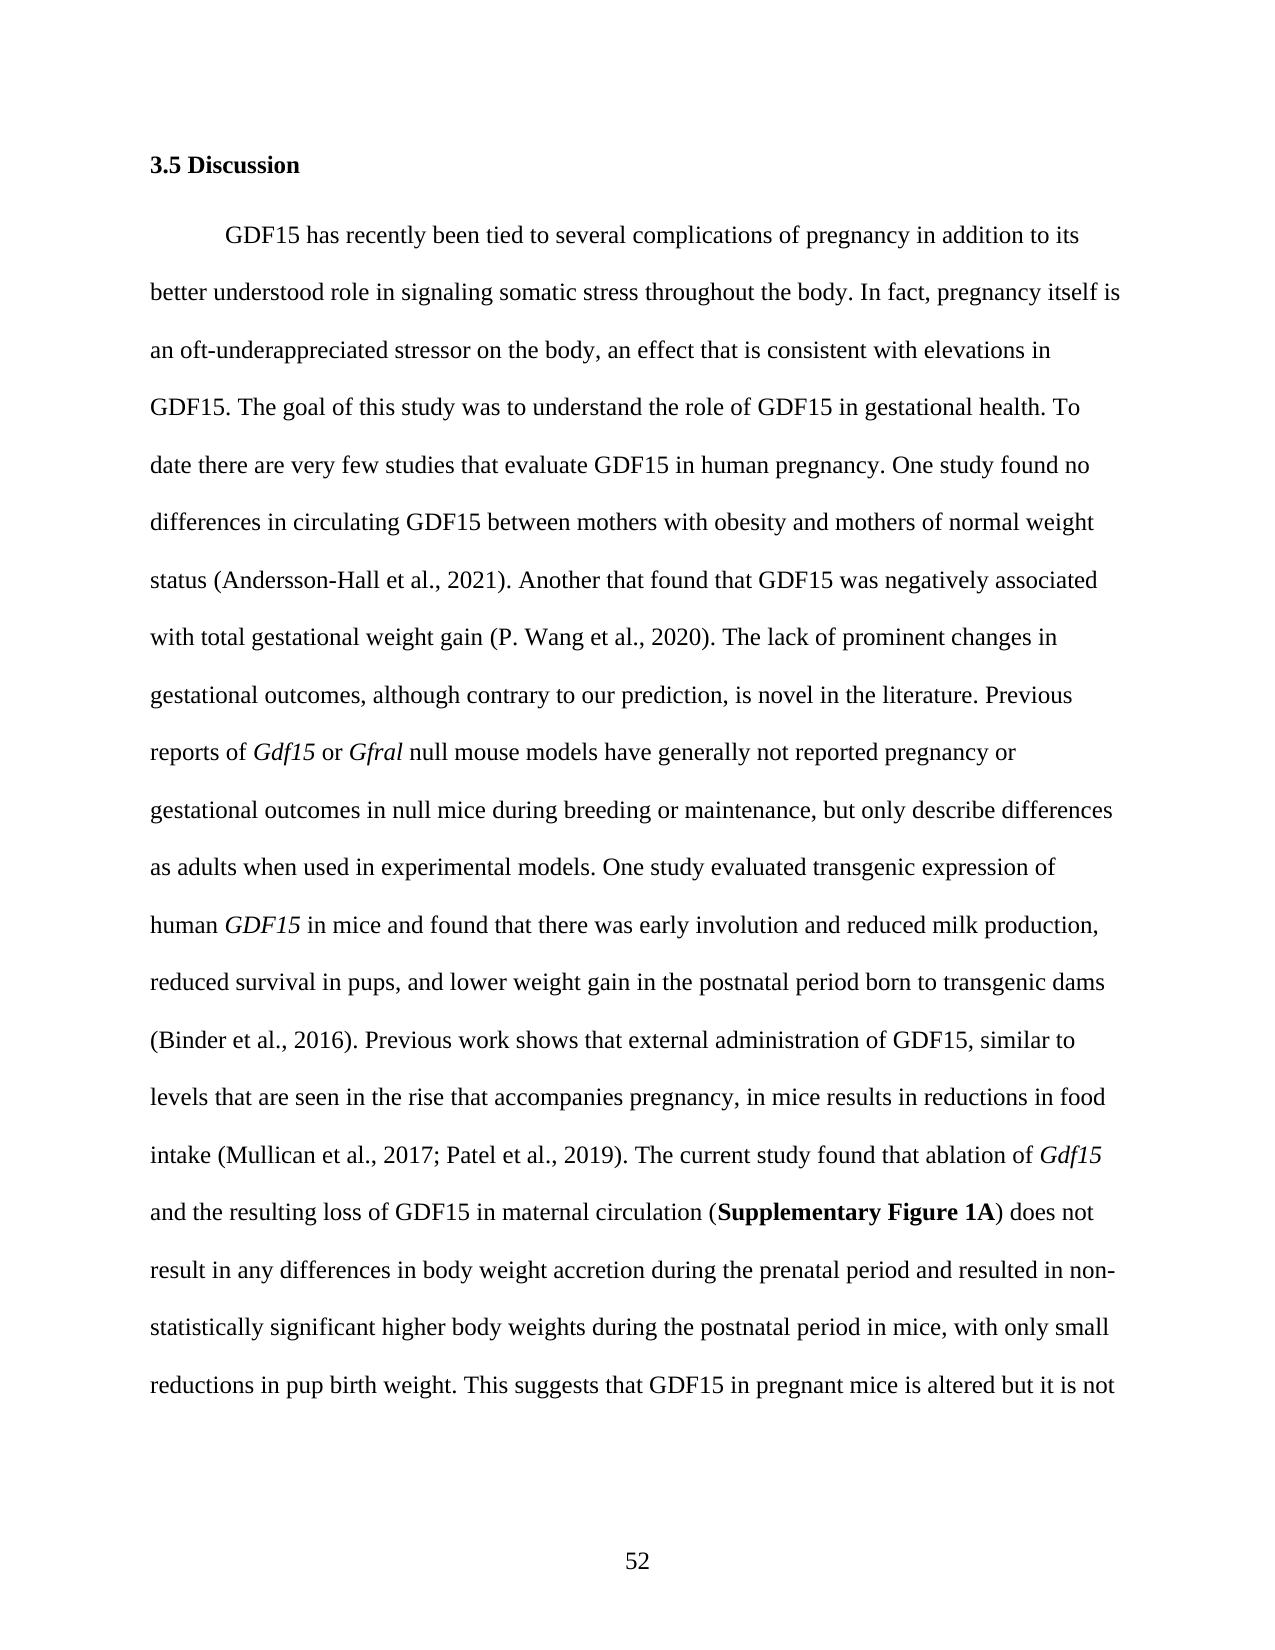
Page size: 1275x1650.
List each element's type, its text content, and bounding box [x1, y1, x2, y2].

subtitle Discussion [150, 150, 1125, 179]
